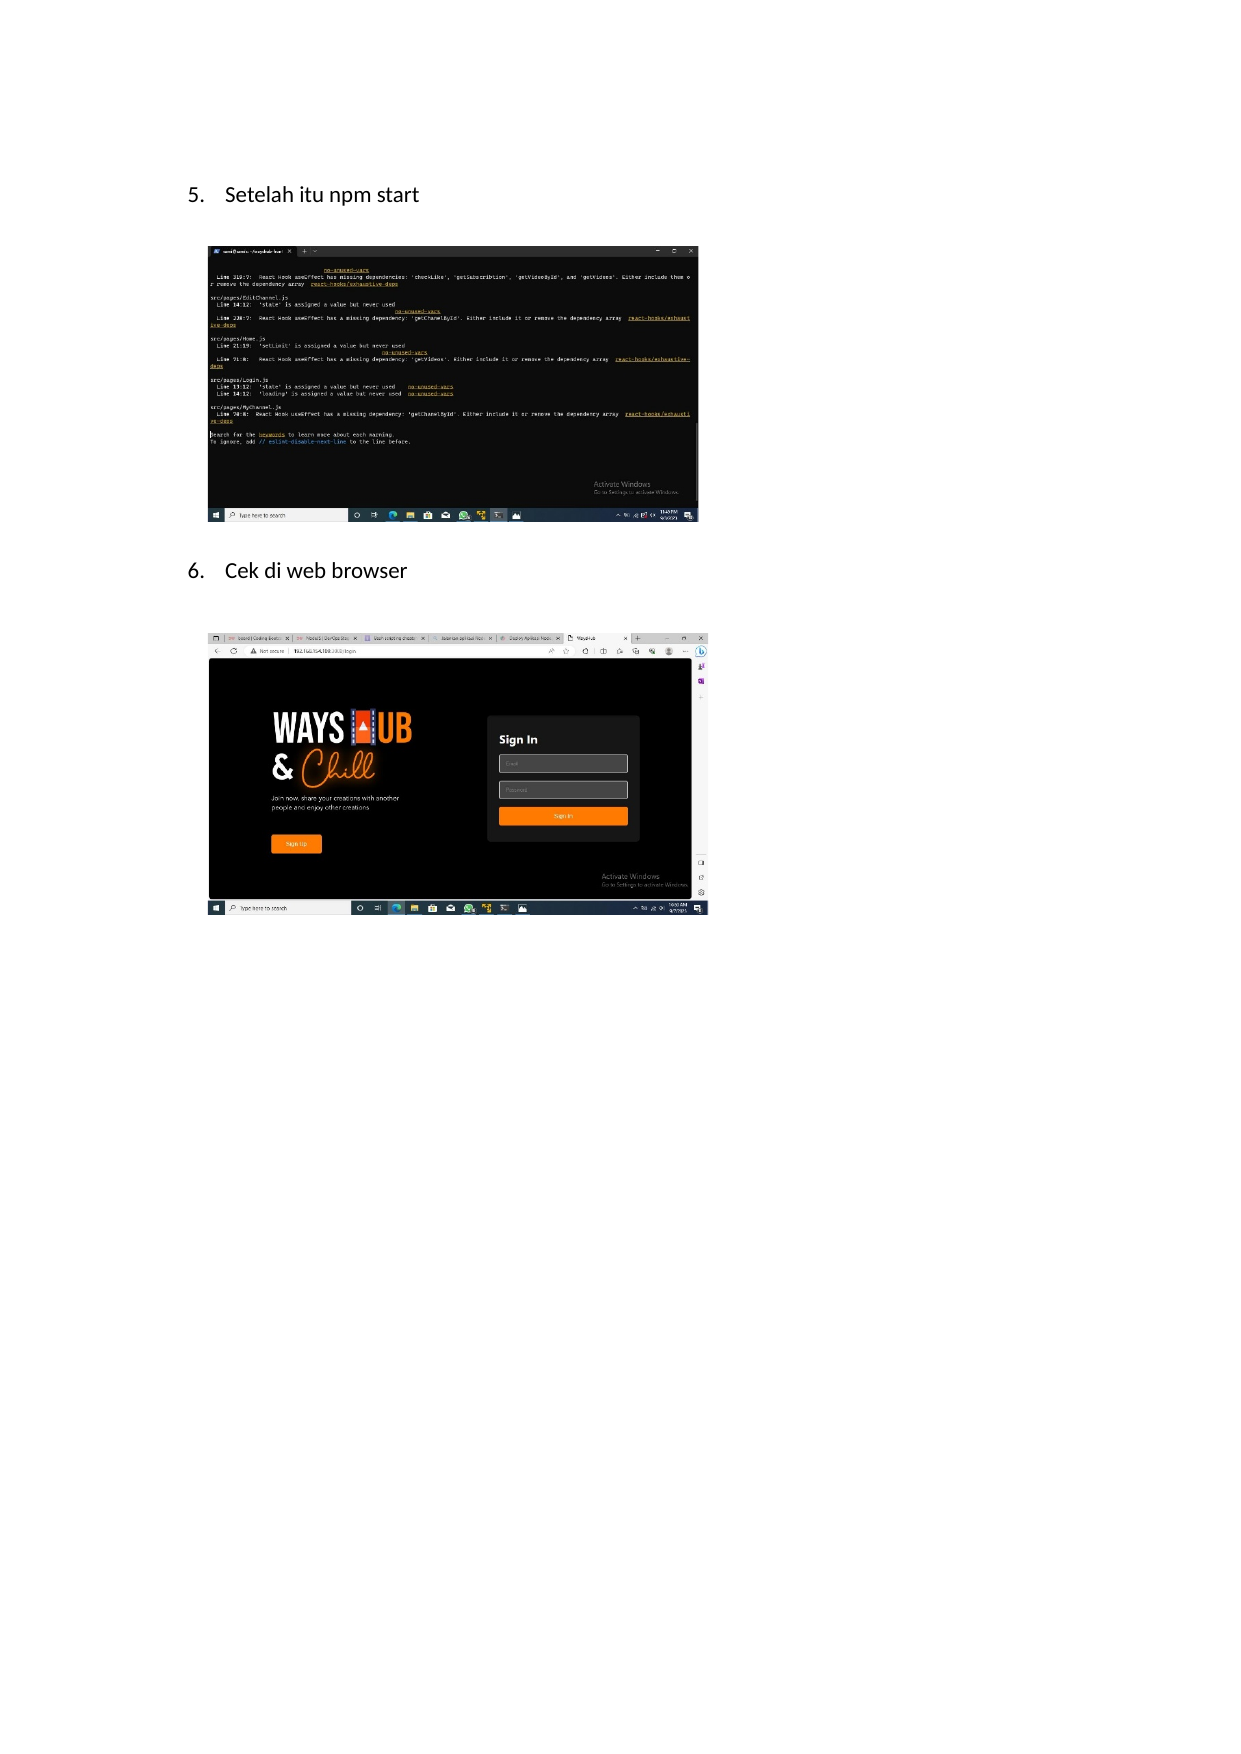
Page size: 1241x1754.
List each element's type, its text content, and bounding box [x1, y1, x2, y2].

list Setelah itu npm start [187, 180, 1090, 208]
picture [207, 633, 709, 915]
list Cek di web browser [187, 556, 1090, 584]
picture [207, 246, 699, 522]
